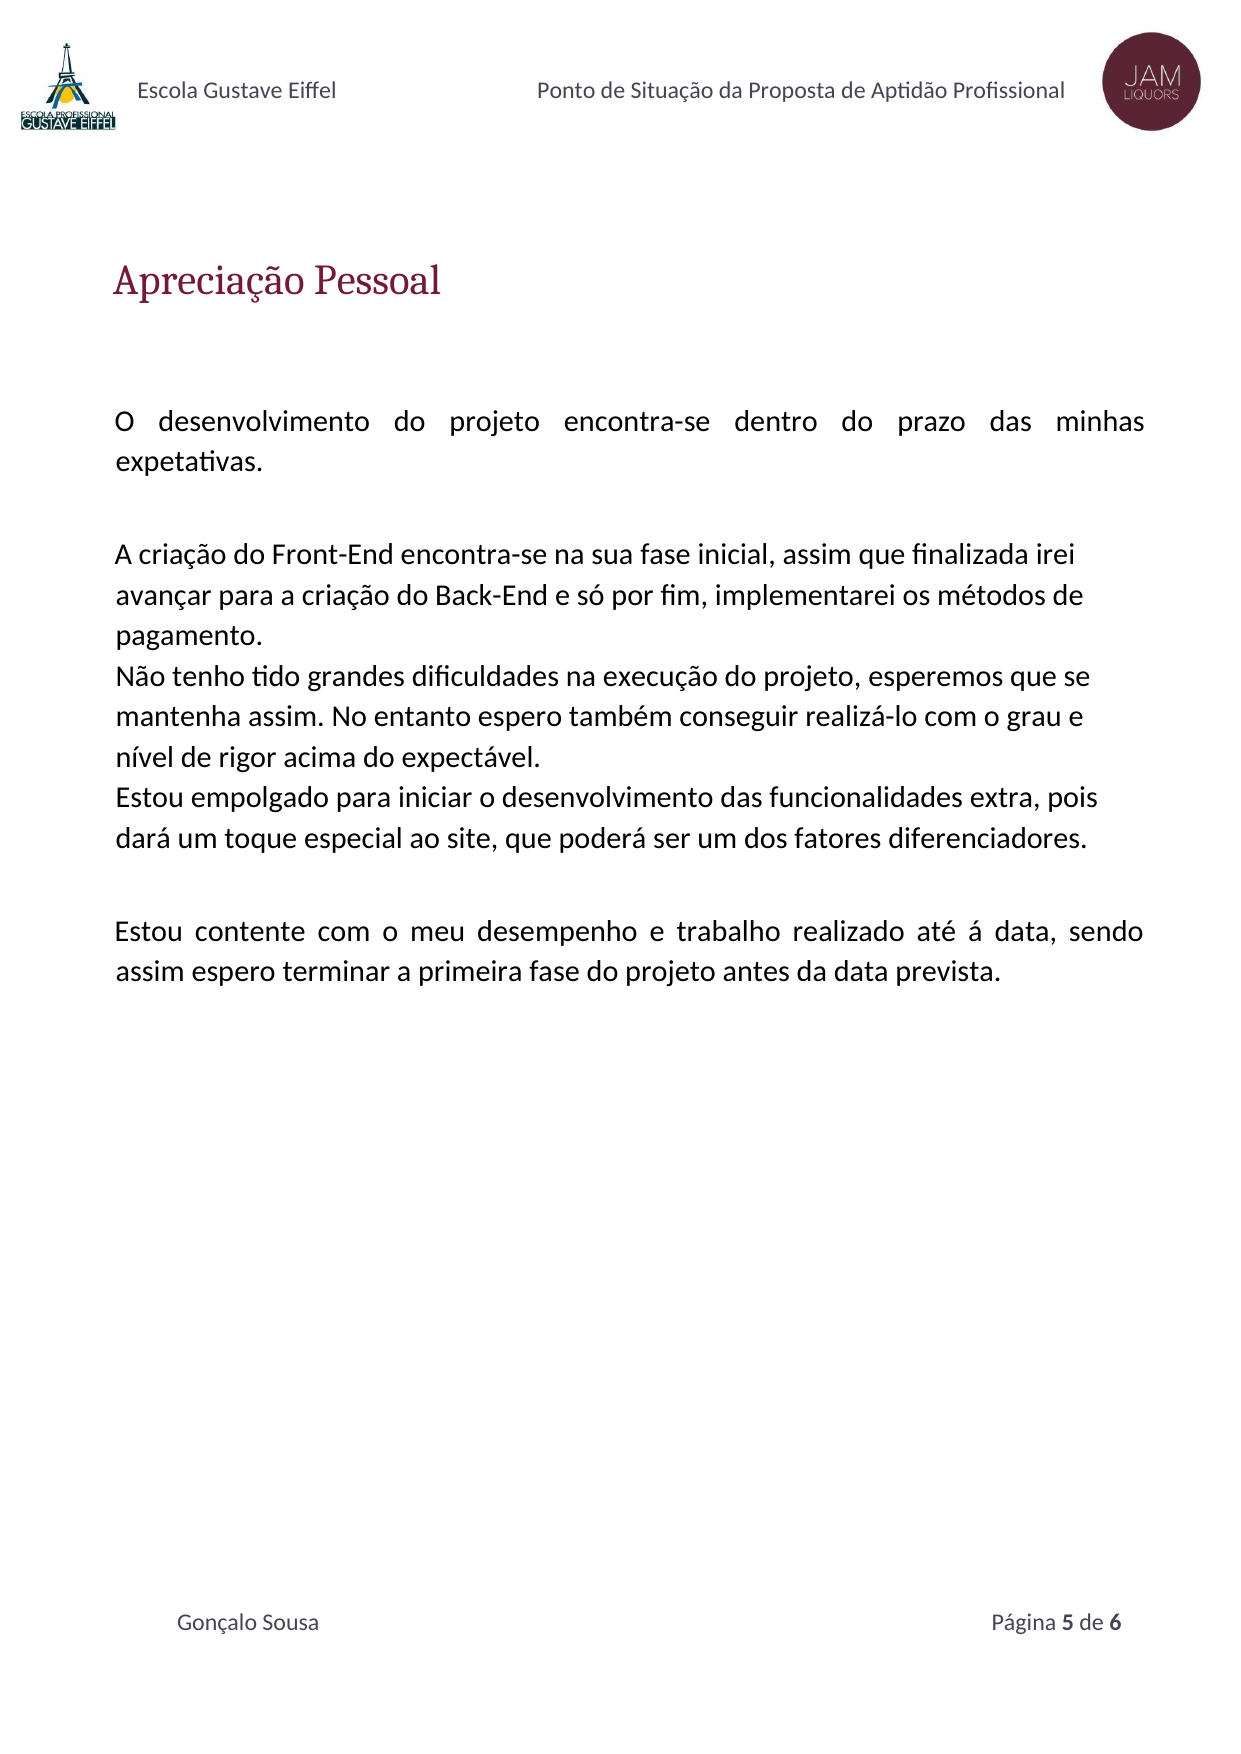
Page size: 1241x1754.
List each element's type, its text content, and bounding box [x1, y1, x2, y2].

subtitle Apreciação Pessoal [113, 256, 1145, 305]
text A criação do Front-End encontra-se na sua fase inicial, assim que finalizada irei avançar para a criação do Back-End e só por fim, implementarei os métodos de pagamento. Não tenho tido grandes dificuldades na execução do projeto, esperemos que se mantenha assim. No entanto espero também conseguir realizá-lo com o grau e nível de rigor acima do expectável. Estou empolgado para iniciar o desenvolvimento das funcionalidades extra, pois dará um toque especial ao site, que poderá ser um dos fatores diferenciadores. [114, 535, 1145, 856]
picture [1096, 26, 1211, 141]
picture [15, 37, 121, 135]
text Estou contente com o meu desempenho e trabalho realizado até á data, sendo assim espero terminar a primeira fase do projeto antes da data prevista. [114, 912, 1145, 989]
text O desenvolvimento do projeto encontra-se dentro do prazo das minhas expetativas. [114, 402, 1145, 479]
